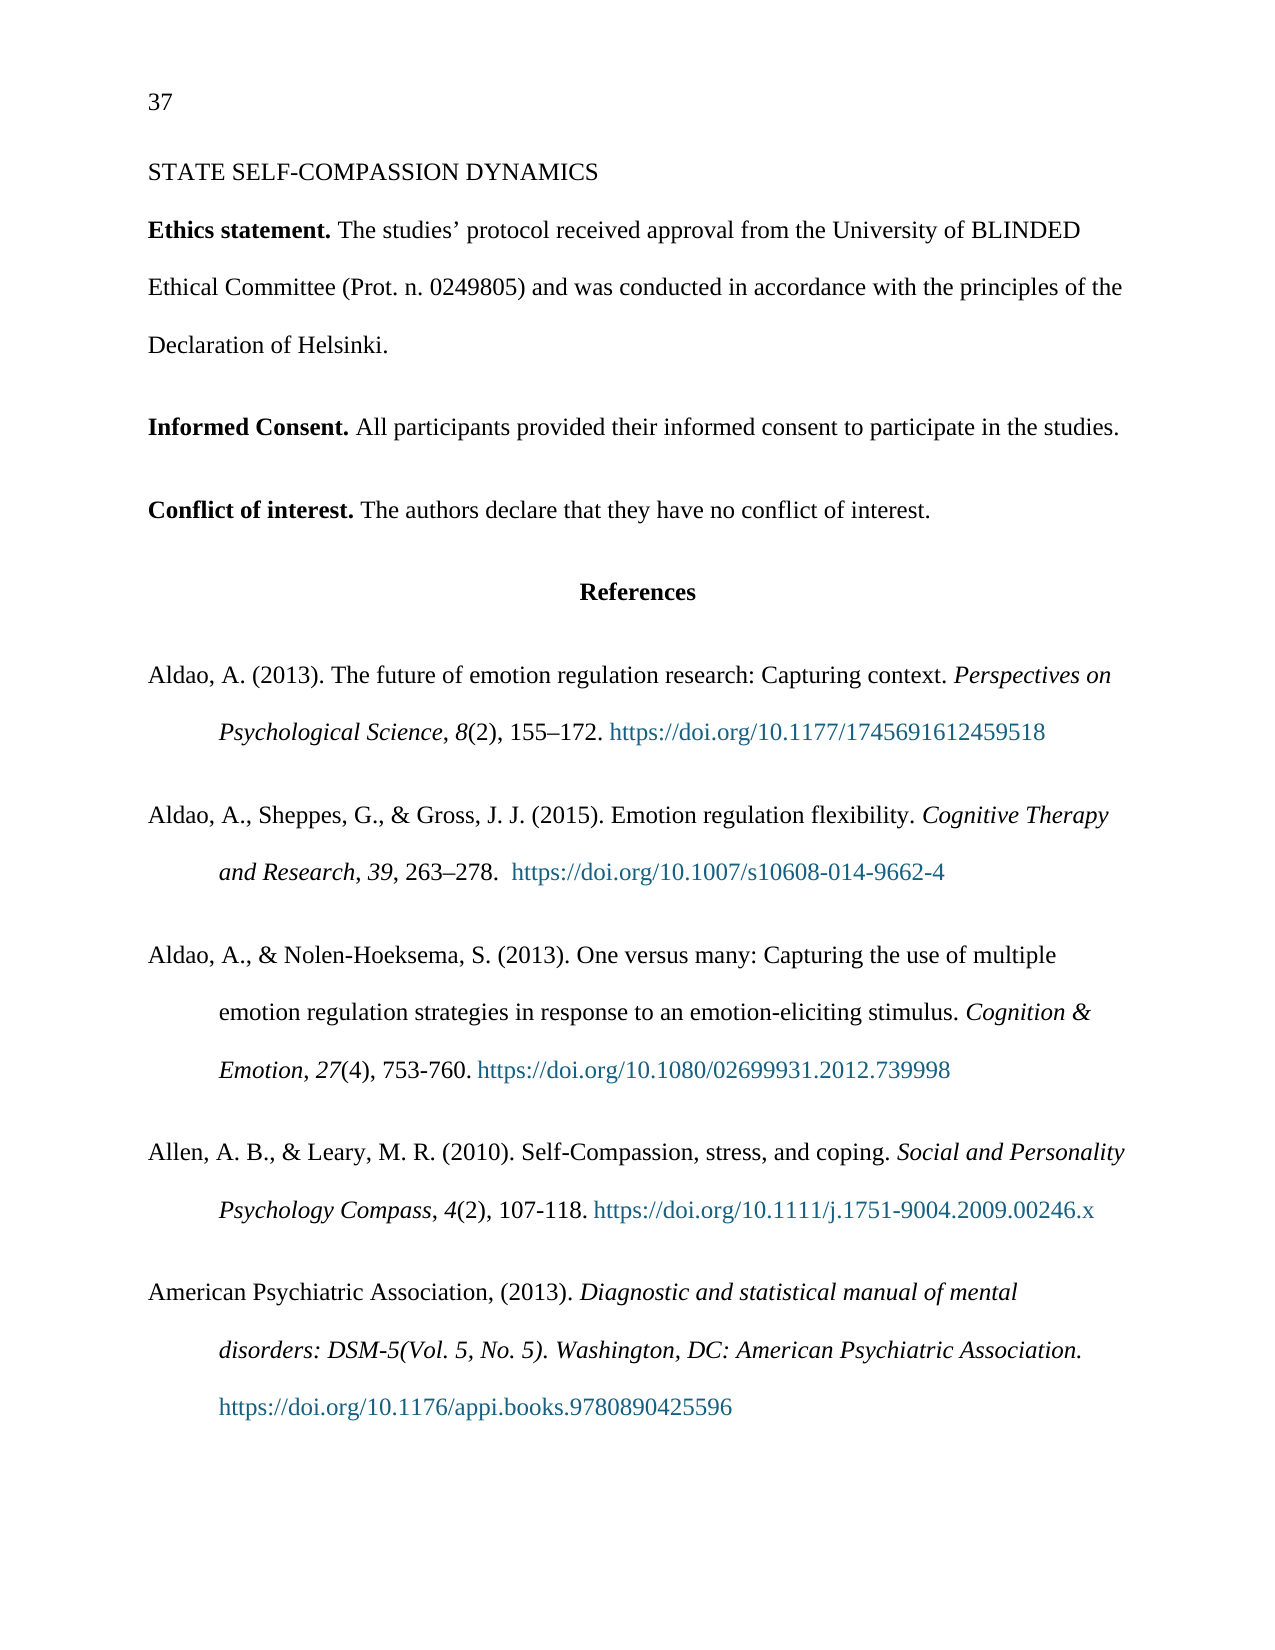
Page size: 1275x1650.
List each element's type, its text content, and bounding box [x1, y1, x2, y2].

text Aldao, A., Sheppes, G., & Gross, J. J. (2015). Emotion regulation flexibility. Cognitive Therapy and Research, 39, 263–278. https://doi.org/10.1007/s10608-014-9662-4 [148, 800, 1127, 886]
text Aldao, A. (2013). The future of emotion regulation research: Capturing context. Perspectives on Psychological Science, 8(2), 155–172. https://doi.org/10.1177/1745691612459518 [148, 660, 1127, 746]
text American Psychiatric Association, (2013). Diagnostic and statistical manual of mental disorders: DSM-5(Vol. 5, No. 5). Washington, DC: American Psychiatric Association. https://doi.org/10.1176/appi.books.9780890425596 [148, 1277, 1127, 1421]
text Conflict of interest. The authors declare that they have no conflict of interest. [148, 495, 1127, 524]
text Allen, A. B., & Leary, M. R. (2010). Self‐Compassion, stress, and coping. Social and Personality Psychology Compass, 4(2), 107-118. https://doi.org/10.1111/j.1751-9004.2009.00246.x [148, 1137, 1127, 1224]
text Aldao, A., & Nolen-Hoeksema, S. (2013). One versus many: Capturing the use of multiple emotion regulation strategies in response to an emotion-eliciting stimulus. Cognition & Emotion, 27(4), 753-760. https://doi.org/10.1080/02699931.2012.739998 [148, 940, 1127, 1084]
text Ethics statement. The studies’ protocol received approval from the University of BLINDED Ethical Committee (Prot. n. 0249805) and was conducted in accordance with the principles of the Declaration of Helsinki. [148, 215, 1127, 359]
text References [148, 577, 1127, 606]
text Informed Consent. All participants provided their informed consent to participate in the studies. [148, 412, 1127, 441]
